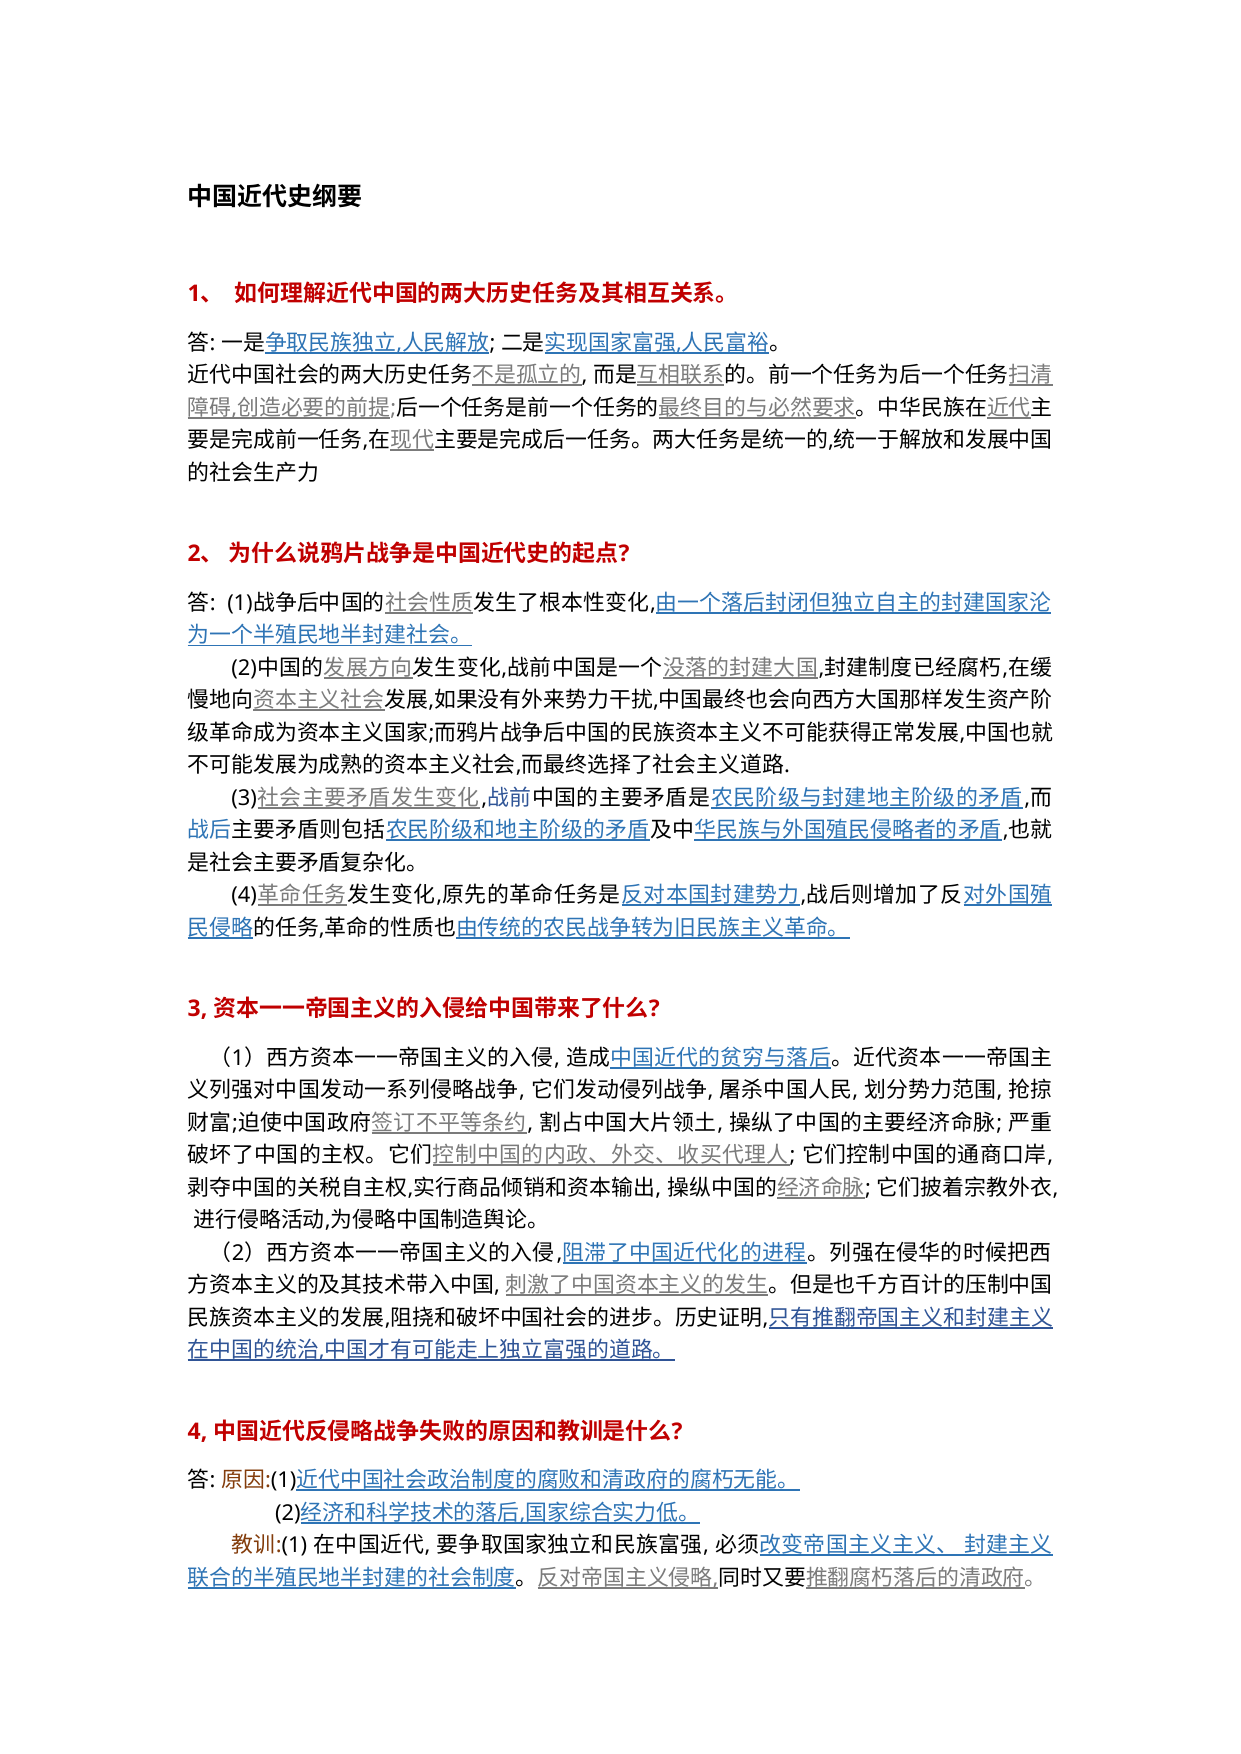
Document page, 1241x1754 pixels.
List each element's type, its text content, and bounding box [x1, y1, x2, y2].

text (2)经济和科学技术的落后,国家综合实力低。 [187, 1494, 1053, 1527]
text 4, 中国近代反侵略战争失败的原因和教训是什么? [187, 1397, 1053, 1462]
text 答: 原因:(1)近代中国社会政治制度的腐败和清政府的腐朽无能。 [187, 1462, 1053, 1494]
text 近代中国社会的两大历史任务不是孤立的, 而是互相联系的。前一个任务为后一个任务扫清障碍,创造必要的前提;后一个任务是前一个任务的最终目的与必然要求。中华民族在近代主要是完成前一任务,在现代主要是完成后一任务。两大任务是统一的,统一于解放和发展中国的社会生产力 [187, 357, 1053, 487]
text (4)革命任务发生变化,原先的革命任务是反对本国封建势力,战后则增加了反对外国殖民侵略的任务,革命的性质也由传统的农民战争转为旧民族主义革命。 [187, 877, 1053, 942]
text （2）西方资本一一帝国主义的入侵,阻滞了中国近代化的进程。列强在侵华的时候把西方资本主义的及其技术带入中国, 刺激了中国资本主义的发生。但是也千方百计的压制中国民族资本主义的发展,阻挠和破坏中国社会的进步。历史证明,只有推翻帝国主义和封建主义在中国的统治,中国才有可能走上独立富强的道路。 [187, 1234, 1053, 1364]
text (2)中国的发展方向发生变化,战前中国是一个没落的封建大国,封建制度已经腐朽,在缓慢地向资本主义社会发展,如果没有外来势力干扰,中国最终也会向西方大国那样发生资产阶级革命成为资本主义国家;而鸦片战争后中国的民族资本主义不可能获得正常发展,中国也就不可能发展为成熟的资本主义社会,而最终选择了社会主义道路. [187, 649, 1053, 779]
text 教训:(1) 在中国近代, 要争取国家独立和民族富强, 必须改变帝国主义主义、 封建主义联合的半殖民地半封建的社会制度。反对帝国主义侵略,同时又要推翻腐朽落后的清政府。 [187, 1527, 1053, 1592]
text （1）西方资本一一帝国主义的入侵, 造成中国近代的贫穷与落后。近代资本一一帝国主义列强对中国发动一系列侵略战争, 它们发动侵列战争, 屠杀中国人民, 划分势力范围, 抢掠财富;迫使中国政府签订不平等条约, 割占中国大片领土, 操纵了中国的主要经济命脉; 严重破坏了中国的主权。它们控制中国的内政、外交、收买代理人; 它们控制中国的通商口岸, 剥夺中国的关税自主权,实行商品倾销和资本输出, 操纵中国的经济命脉; 它们披着宗教外衣, 进行侵略活动,为侵略中国制造舆论。 [187, 1039, 1053, 1234]
text 答: 一是争取民族独立,人民解放; 二是实现国家富强,人民富裕。 [187, 324, 1053, 357]
text (3)社会主要矛盾发生变化,战前中国的主要矛盾是农民阶级与封建地主阶级的矛盾,而战后主要矛盾则包括农民阶级和地主阶级的矛盾及中华民族与外国殖民侵略者的矛盾,也就是社会主要矛盾复杂化。 [187, 779, 1053, 877]
text 中国近代史纲要 [187, 162, 1053, 227]
list 如何理解近代中国的两大历史任务及其相互关系。 [187, 259, 1053, 324]
text 答: (1)战争后中国的社会性质发生了根本性变化,由一个落后封闭但独立自主的封建国家沦为一个半殖民地半封建社会。 [187, 584, 1053, 649]
text 2、 为什么说鸦片战争是中国近代史的起点? [187, 519, 1053, 584]
text 3, 资本一一帝国主义的入侵给中国带来了什么? [187, 974, 1053, 1039]
